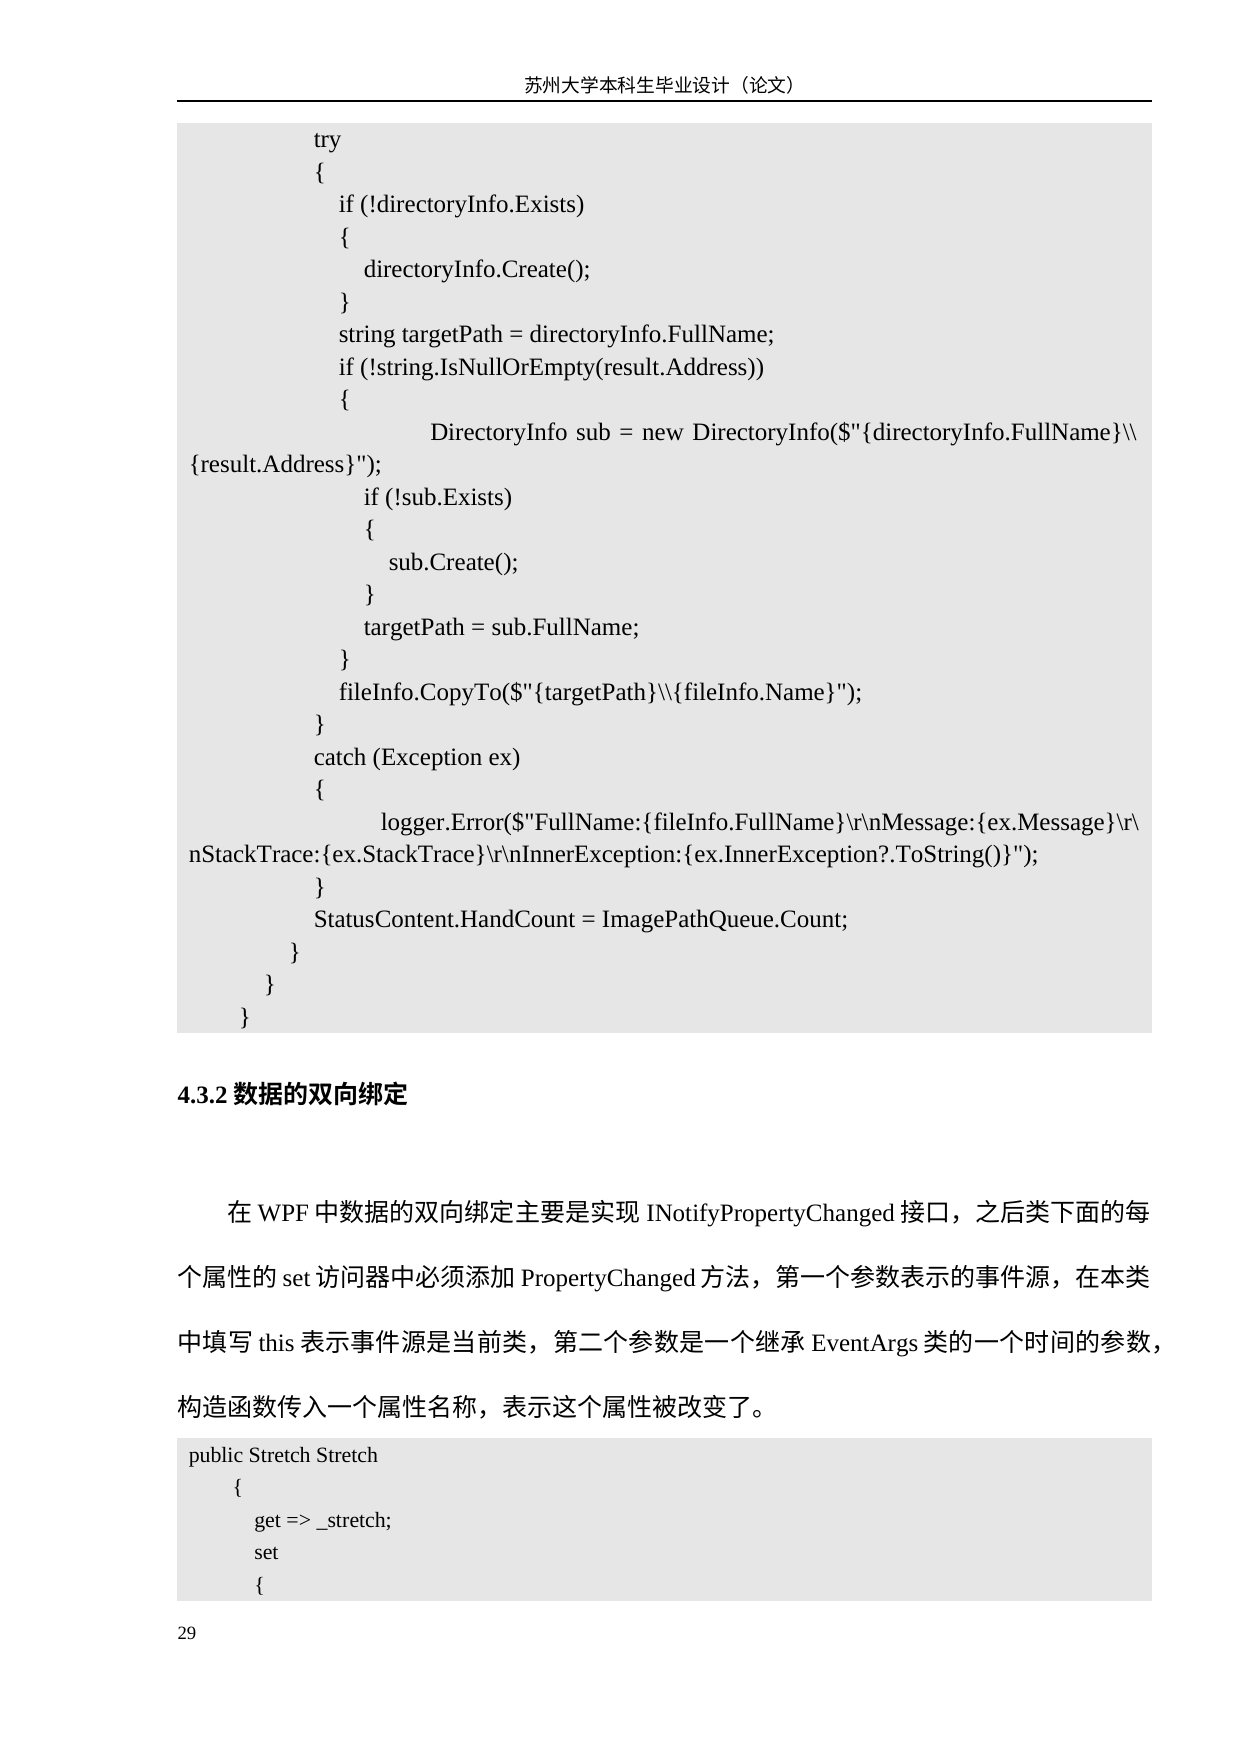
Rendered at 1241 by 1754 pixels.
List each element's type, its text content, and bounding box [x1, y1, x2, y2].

text 在WPF中数据的双向绑定主要是实现INotifyPropertyChanged接口，之后类下面的每个属性的set访问器中必须添加PropertyChanged方法，第一个参数表示的事件源，在本类中填写this表示事件源是当前类，第二个参数是一个继承EventArgs类的一个时间的参数，构造函数传入一个属性名称，表示这个属性被改变了。 [177, 1178, 1152, 1438]
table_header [177, 123, 1152, 1033]
subtitle 4.3.2 数据的双向绑定 [177, 1060, 1152, 1125]
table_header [177, 1438, 1152, 1601]
